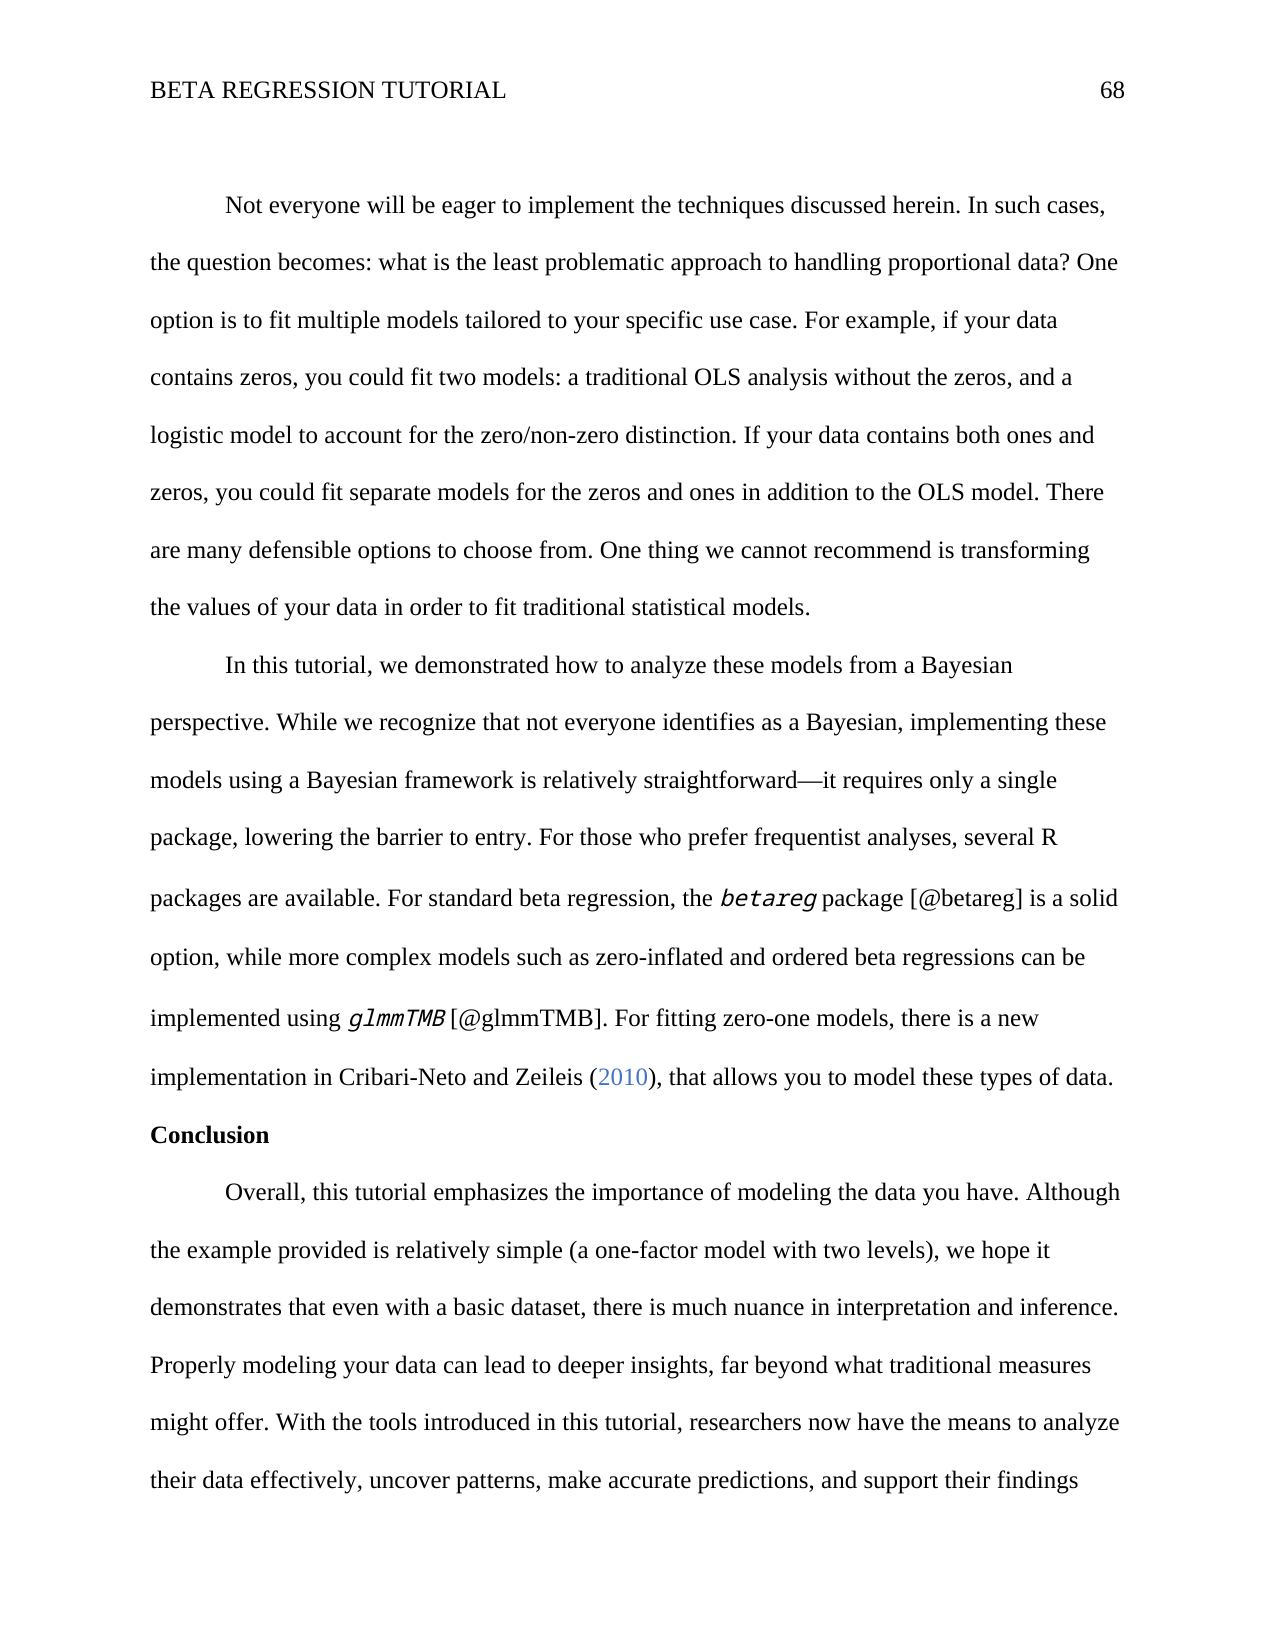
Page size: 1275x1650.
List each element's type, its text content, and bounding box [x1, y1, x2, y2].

subtitle Conclusion [150, 1120, 1125, 1149]
text Not everyone will be eager to implement the techniques discussed herein. In such cases, the question becomes: what is the least problematic approach to handling proportional data? One option is to fit multiple models tailored to your specific use case. For example, if your data contains zeros, you could fit two models: a traditional OLS analysis without the zeros, and a logistic model to account for the zero/non-zero distinction. If your data contains both ones and zeros, you could fit separate models for the zeros and ones in addition to the OLS model. There are many defensible options to choose from. One thing we cannot recommend is transforming the values of your data in order to fit traditional statistical models. [150, 190, 1125, 621]
text In this tutorial, we demonstrated how to analyze these models from a Bayesian perspective. While we recognize that not everyone identifies as a Bayesian, implementing these models using a Bayesian framework is relatively straightforward—it requires only a single package, lowering the barrier to entry. For those who prefer frequentist analyses, several R packages are available. For standard beta regression, the betareg package [@betareg] is a solid option, while more complex models such as zero-inflated and ordered beta regressions can be implemented using glmmTMB [@glmmTMB]. For fitting zero-one models, there is a new implementation in Cribari-Neto and Zeileis (2010), that allows you to model these types of data. [150, 650, 1125, 1091]
